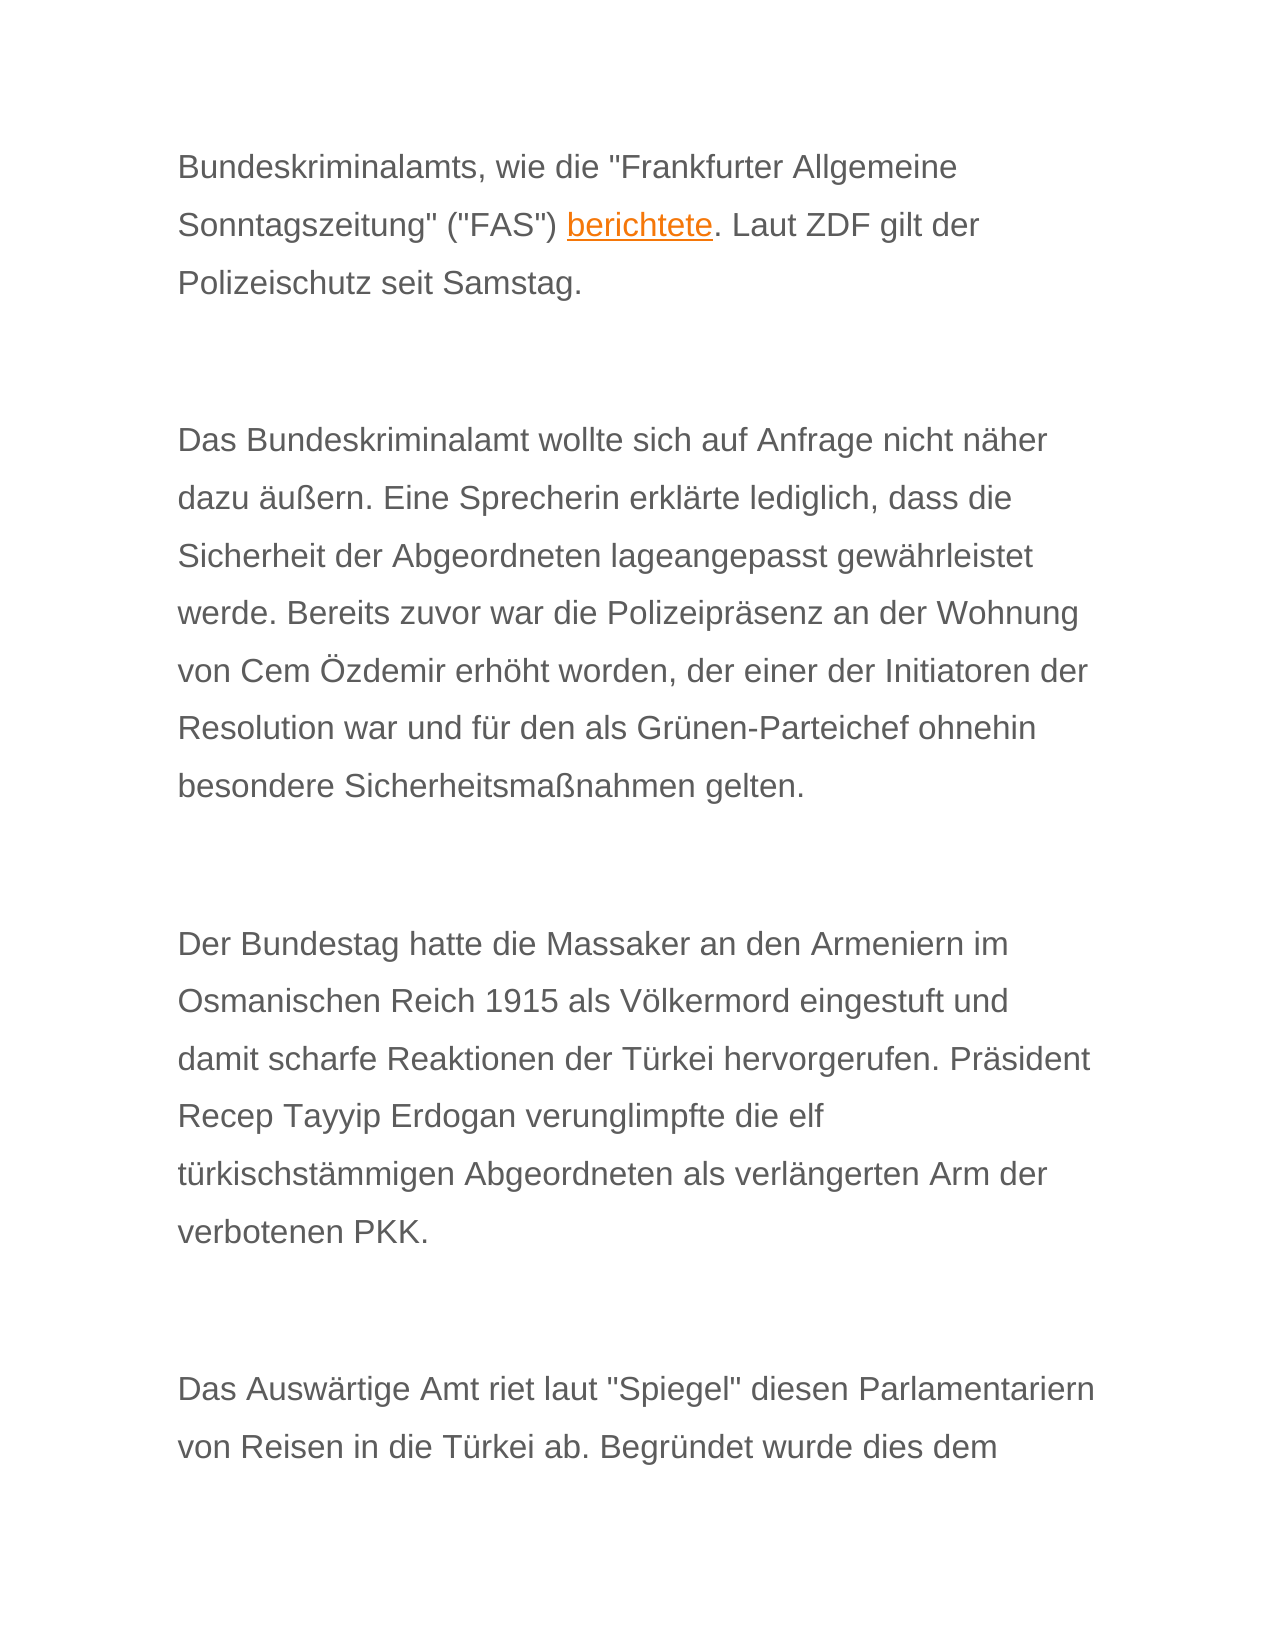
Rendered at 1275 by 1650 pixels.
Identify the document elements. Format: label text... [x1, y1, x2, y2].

text Das Bundeskriminalamt wollte sich auf Anfrage nicht näher dazu äußern. Eine Sprecherin erklärte lediglich, dass die Sicherheit der Abgeordneten lageangepasst gewährleistet werde. Bereits zuvor war die Polizeipräsenz an der Wohnung von Cem Özdemir erhöht worden, der einer der Initiatoren der Resolution war und für den als Grünen-Parteichef ohnehin besondere Sicherheitsmaßnahmen gelten. [177, 420, 1098, 804]
text Der Bundestag hatte die Massaker an den Armeniern im Osmanischen Reich 1915 als Völkermord eingestuft und damit scharfe Reaktionen der Türkei hervorgerufen. Präsident Recep Tayyip Erdogan verunglimpfte die elf türkischstämmigen Abgeordneten als verlängerten Arm der verbotenen PKK. [177, 924, 1098, 1250]
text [177, 148, 1098, 301]
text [177, 1369, 1098, 1465]
